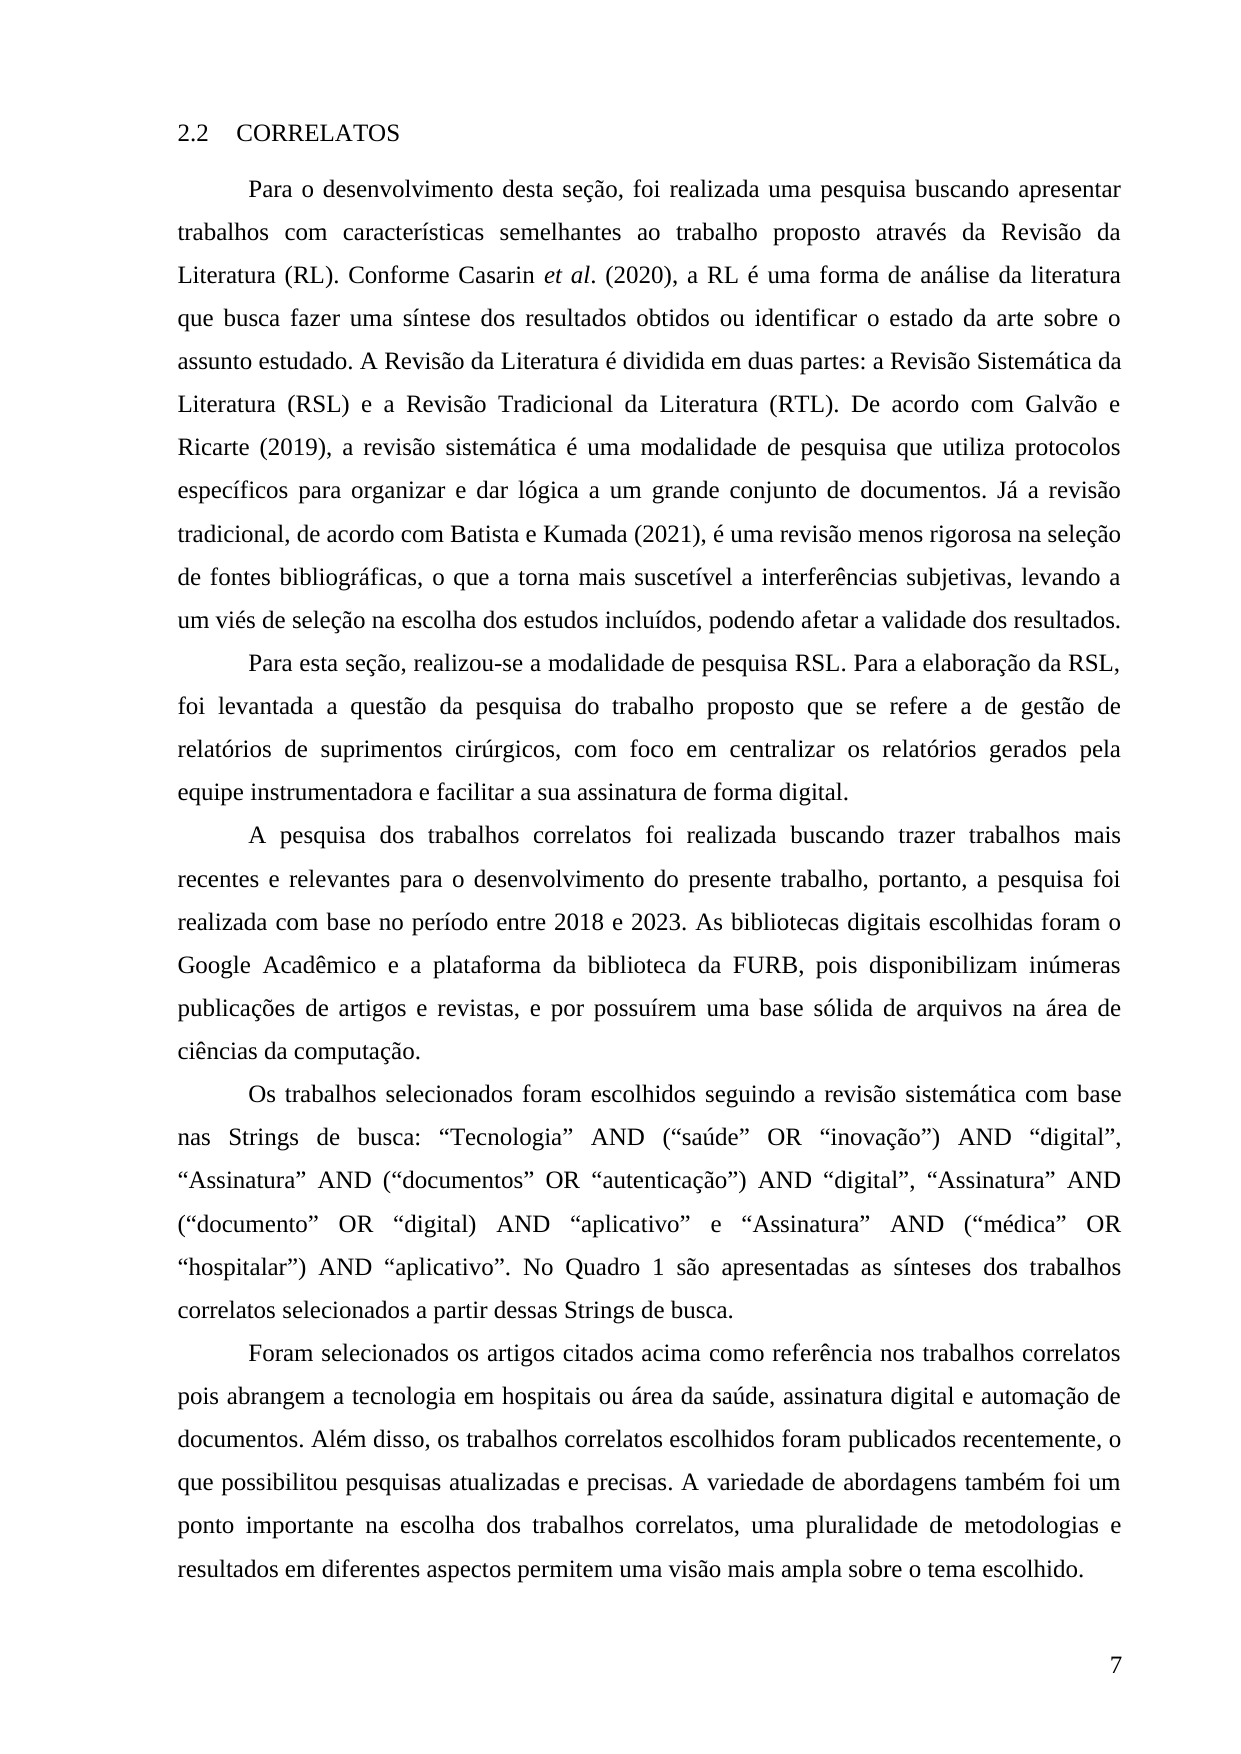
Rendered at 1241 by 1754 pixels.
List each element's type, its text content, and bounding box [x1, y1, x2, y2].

text Os trabalhos selecionados foram escolhidos seguindo a revisão sistemática com base nas Strings de busca: “Tecnologia” AND (“saúde” OR “inovação”) AND “digital”, “Assinatura” AND (“documentos” OR “autenticação”) AND “digital”, “Assinatura” AND (“documento” OR “digital) AND “aplicativo” e “Assinatura” AND (“médica” OR “hospitalar”) AND “aplicativo”. No Quadro 1 são apresentadas as sínteses dos trabalhos correlatos selecionados a partir dessas Strings de busca. [177, 1079, 1122, 1324]
text Para esta seção, realizou-se a modalidade de pesquisa RSL. Para a elaboração da RSL, foi levantada a questão da pesquisa do trabalho proposto que se refere a de gestão de relatórios de suprimentos cirúrgicos, com foco em centralizar os relatórios gerados pela equipe instrumentadora e facilitar a sua assinatura de forma digital. [177, 648, 1122, 806]
subtitle Correlatos [177, 118, 1122, 147]
text Foram selecionados os artigos citados acima como referência nos trabalhos correlatos pois abrangem a tecnologia em hospitais ou área da saúde, assinatura digital e automação de documentos. Além disso, os trabalhos correlatos escolhidos foram publicados recentemente, o que possibilitou pesquisas atualizadas e precisas. A variedade de abordagens também foi um ponto importante na escolha dos trabalhos correlatos, uma pluralidade de metodologias e resultados em diferentes aspectos permitem uma visão mais ampla sobre o tema escolhido. [177, 1338, 1122, 1582]
text Para o desenvolvimento desta seção, foi realizada uma pesquisa buscando apresentar trabalhos com características semelhantes ao trabalho proposto através da Revisão da Literatura (RL). Conforme Casarin et al. (2020), a RL é uma forma de análise da literatura que busca fazer uma síntese dos resultados obtidos ou identificar o estado da arte sobre o assunto estudado. A Revisão da Literatura é dividida em duas partes: a Revisão Sistemática da Literatura (RSL) e a Revisão Tradicional da Literatura (RTL). De acordo com Galvão e Ricarte (2019), a revisão sistemática é uma modalidade de pesquisa que utiliza protocolos específicos para organizar e dar lógica a um grande conjunto de documentos. Já a revisão tradicional, de acordo com Batista e Kumada (2021), é uma revisão menos rigorosa na seleção de fontes bibliográficas, o que a torna mais suscetível a interferências subjetivas, levando a um viés de seleção na escolha dos estudos incluídos, podendo afetar a validade dos resultados. [177, 174, 1122, 634]
text A pesquisa dos trabalhos correlatos foi realizada buscando trazer trabalhos mais recentes e relevantes para o desenvolvimento do presente trabalho, portanto, a pesquisa foi realizada com base no período entre 2018 e 2023. As bibliotecas digitais escolhidas foram o Google Acadêmico e a plataforma da biblioteca da FURB, pois disponibilizam inúmeras publicações de artigos e revistas, e por possuírem uma base sólida de arquivos na área de ciências da computação. [177, 821, 1122, 1065]
